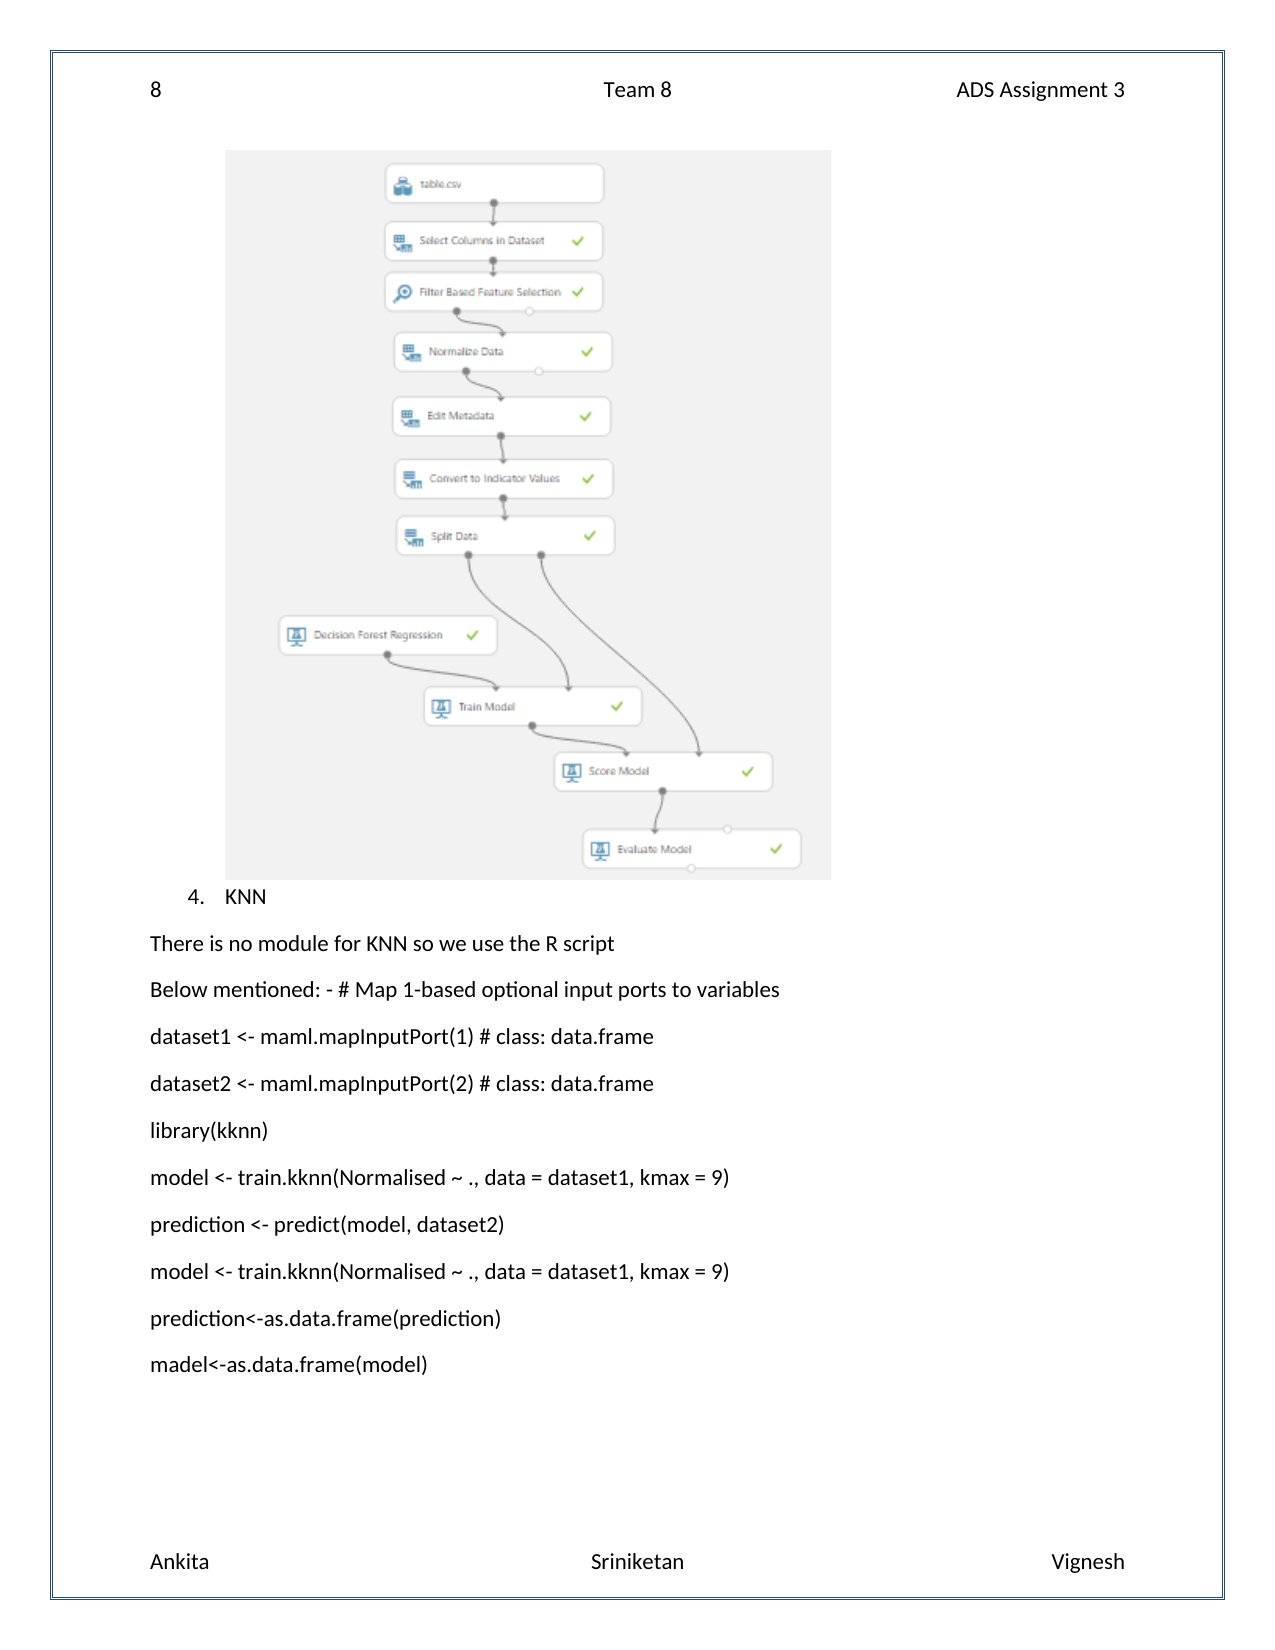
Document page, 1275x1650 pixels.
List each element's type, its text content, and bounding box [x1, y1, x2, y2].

text dataset2 <- maml.mapInputPort(2) # class: data.frame [150, 1069, 1125, 1097]
text Below mentioned: - # Map 1-based optional input ports to variables [150, 976, 1125, 1004]
picture [225, 150, 832, 880]
text library(kknn) [150, 1116, 1125, 1144]
list KNN [187, 882, 1125, 910]
text model <- train.kknn(Normalised ~ ., data = dataset1, kmax = 9) [150, 1163, 1125, 1191]
text prediction <- predict(model, dataset2) [150, 1210, 1125, 1238]
text madel<-as.data.frame(model) [150, 1351, 1125, 1379]
text There is no module for KNN so we use the R script [150, 929, 1125, 957]
text model <- train.kknn(Normalised ~ ., data = dataset1, kmax = 9) [150, 1257, 1125, 1285]
text dataset1 <- maml.mapInputPort(1) # class: data.frame [150, 1022, 1125, 1051]
text prediction<-as.data.frame(prediction) [150, 1304, 1125, 1332]
